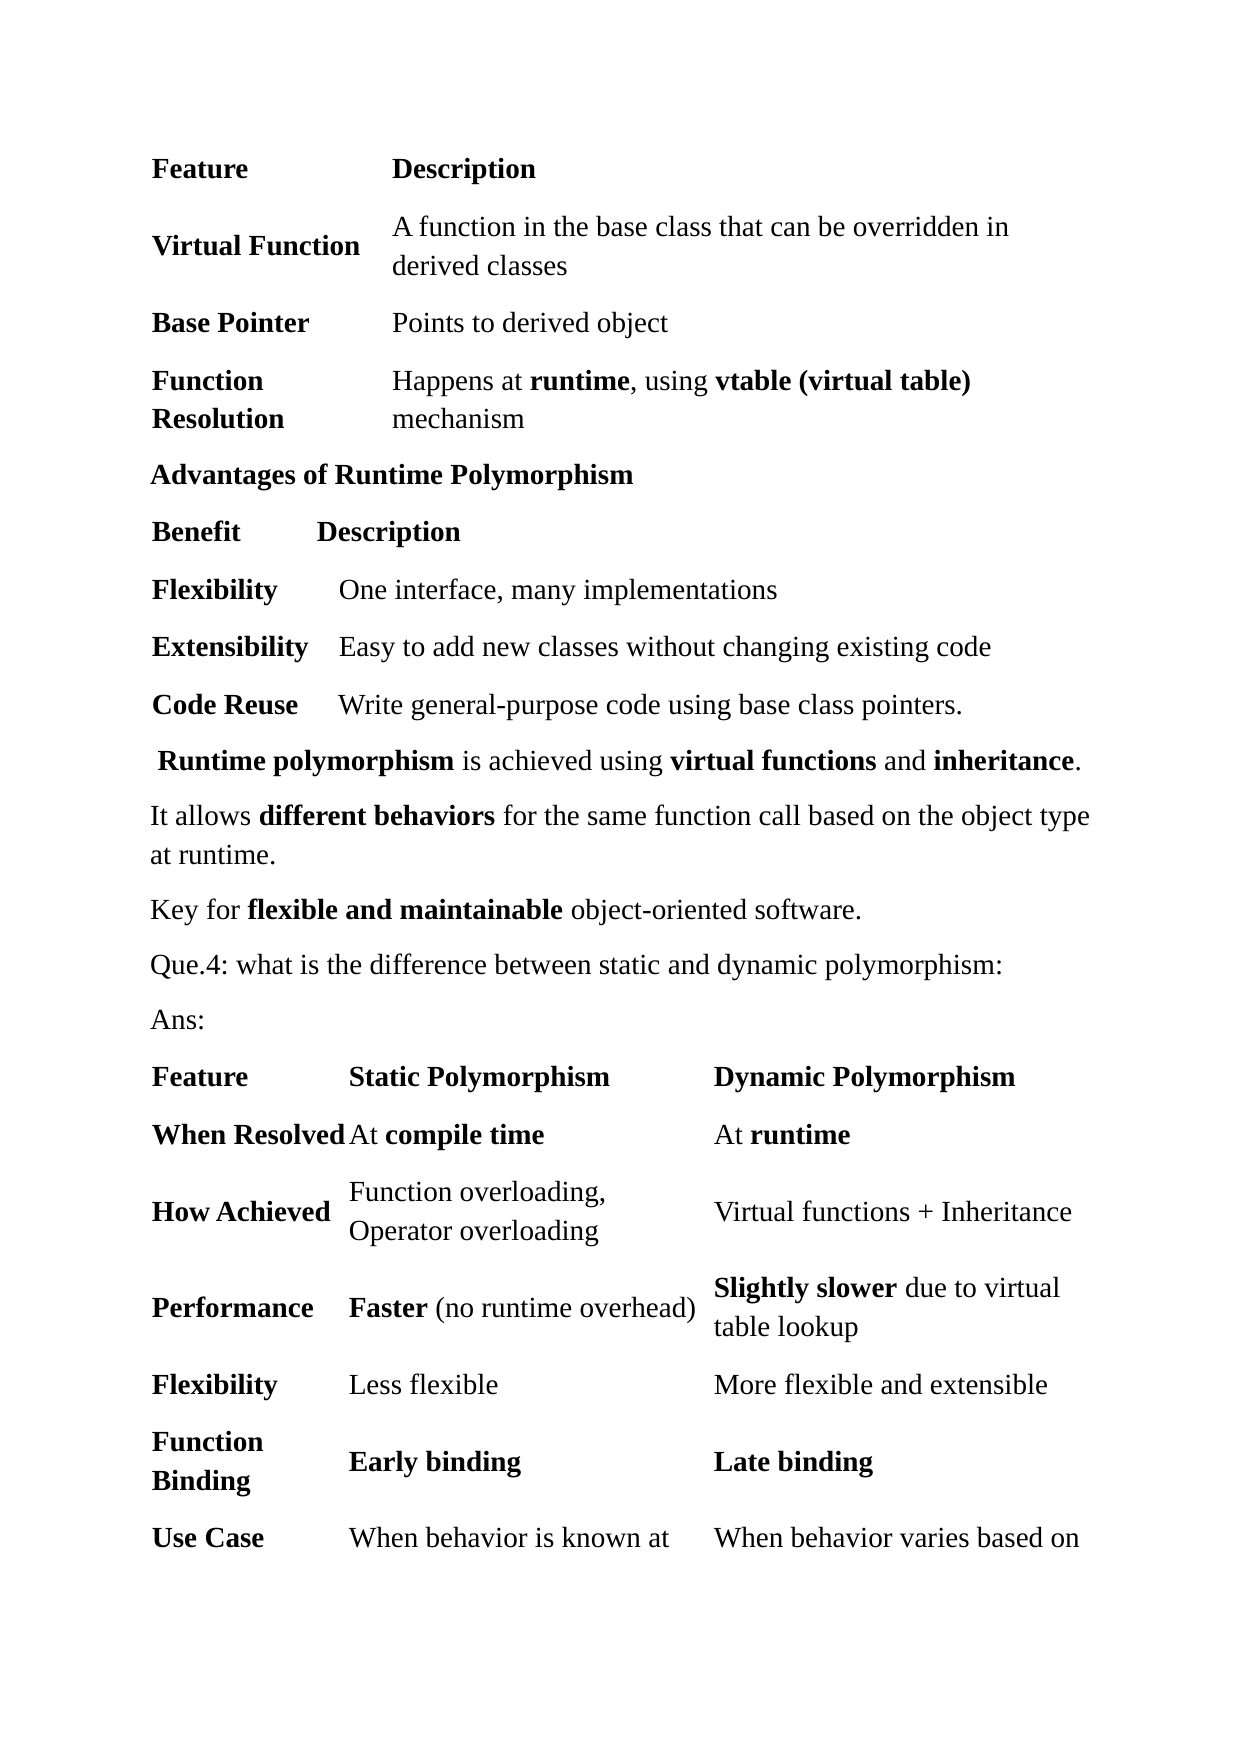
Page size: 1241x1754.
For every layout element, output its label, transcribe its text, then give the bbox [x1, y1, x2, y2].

table_cell Extensibility [150, 628, 315, 686]
table_cell A function in the base class that can be overridden in derived classes [390, 208, 1090, 304]
table_cell When behavior is known at compile time [347, 1519, 712, 1577]
table_header Feature [150, 1058, 347, 1115]
table_cell Function overloading, Operator overloading [347, 1173, 712, 1269]
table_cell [712, 1519, 1090, 1577]
table_cell Function Binding [150, 1423, 347, 1519]
table_cell How Achieved [150, 1173, 347, 1269]
table_cell Performance [150, 1269, 347, 1365]
text Que.4: what is the difference between static and dynamic polymorphism: [150, 947, 1090, 981]
table_cell Use Case [150, 1519, 347, 1577]
table_cell One interface, many implementations [315, 570, 998, 628]
table_cell Faster (no runtime overhead) [347, 1269, 712, 1365]
table_cell Virtual Function [150, 208, 390, 304]
table_cell Write general-purpose code using base class pointers. [315, 686, 998, 743]
text Ans: [150, 1002, 1090, 1036]
table_header Description [390, 150, 1090, 208]
table_header Dynamic Polymorphism [712, 1058, 1090, 1115]
table_cell Happens at runtime, using vtable (virtual table) mechanism [390, 361, 1090, 457]
table_cell Early binding [347, 1423, 712, 1519]
text Advantages of Runtime Polymorphism [150, 457, 1090, 491]
table_cell More flexible and extensible [712, 1365, 1090, 1423]
table_cell Easy to add new classes without changing existing code [315, 628, 998, 686]
table_cell At runtime [712, 1115, 1090, 1173]
table_header Feature [150, 150, 390, 208]
table_cell Slightly slower due to virtual table lookup [712, 1269, 1090, 1365]
text Key for flexible and maintainable object-oriented software. [150, 892, 1090, 926]
table_cell Less flexible [347, 1365, 712, 1423]
table_header Static Polymorphism [347, 1058, 712, 1115]
table_cell Points to derived object [390, 304, 1090, 361]
table_cell When Resolved [150, 1115, 347, 1173]
text It allows different behaviors for the same function call based on the object type at runtime. [150, 798, 1090, 870]
text Runtime polymorphism is achieved using virtual functions and inheritance. [150, 743, 1090, 777]
table_cell Function Resolution [150, 361, 390, 457]
table_cell Flexibility [150, 570, 315, 628]
table_cell Base Pointer [150, 304, 390, 361]
table_cell Flexibility [150, 1365, 347, 1423]
table_header Description [315, 513, 998, 570]
table_cell Code Reuse [150, 686, 315, 743]
table_cell At compile time [347, 1115, 712, 1173]
table_cell Late binding [712, 1423, 1090, 1519]
table_header Benefit [150, 513, 315, 570]
table_cell Virtual functions + Inheritance [712, 1173, 1090, 1269]
